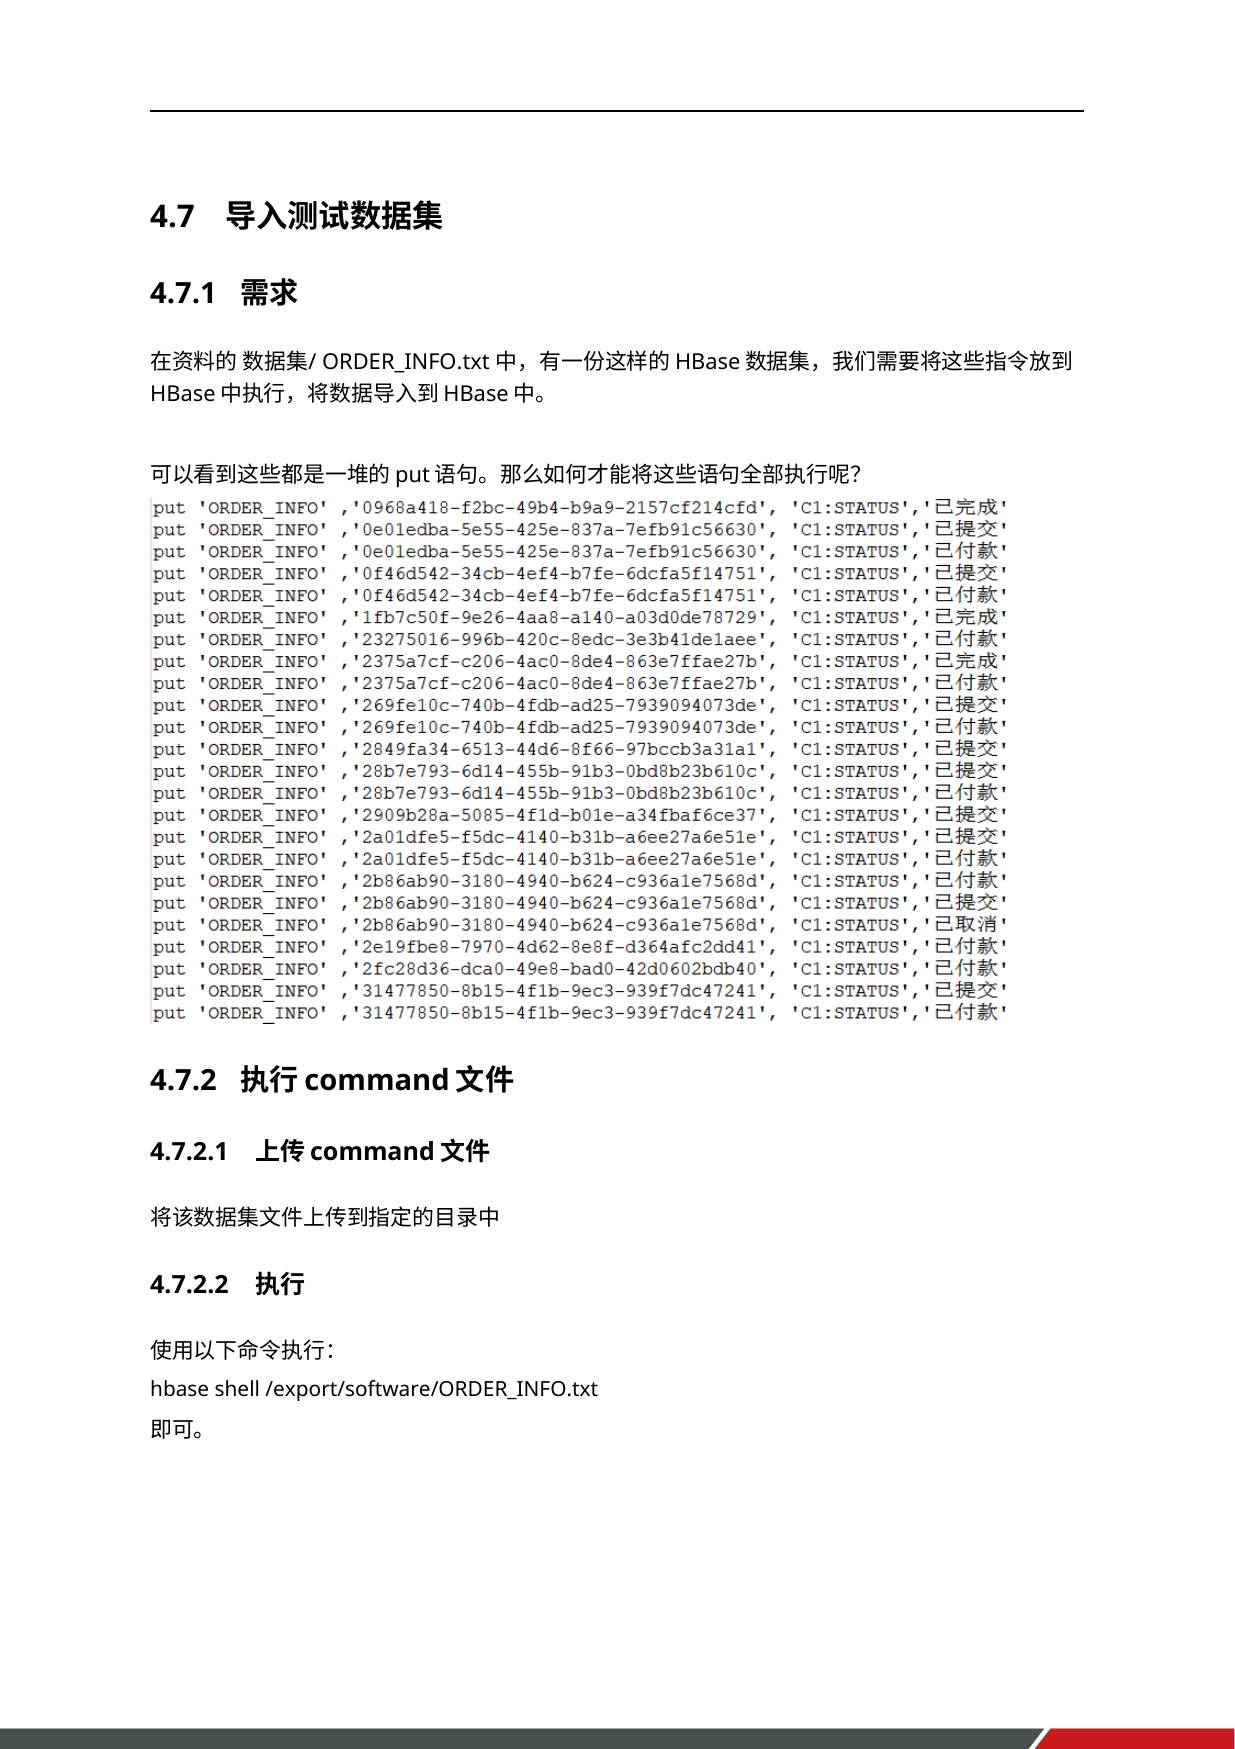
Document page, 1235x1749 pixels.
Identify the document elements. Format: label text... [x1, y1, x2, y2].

text hbase shell /export/software/ORDER_INFO.txt [150, 1374, 1084, 1403]
text 可以看到这些都是一堆的put语句。那么如何才能将这些语句全部执行呢？ [150, 457, 1084, 489]
text 将该数据集文件上传到指定的目录中 [150, 1200, 1084, 1232]
picture [0, 1669, 1235, 1749]
text 使用以下命令执行： [150, 1333, 1084, 1365]
subtitle 需求 [150, 269, 1084, 312]
subtitle 导入测试数据集 [150, 192, 1084, 237]
picture [150, 498, 1084, 1024]
subtitle 执行command文件 [150, 1056, 1084, 1099]
text 在资料的 数据集/ ORDER_INFO.txt 中，有一份这样的HBase数据集，我们需要将这些指令放到HBase中执行，将数据导入到HBase中。 [150, 344, 1084, 408]
subtitle 执行 [150, 1264, 1084, 1301]
text 即可。 [150, 1412, 1084, 1444]
subtitle 上传command文件 [150, 1131, 1084, 1168]
